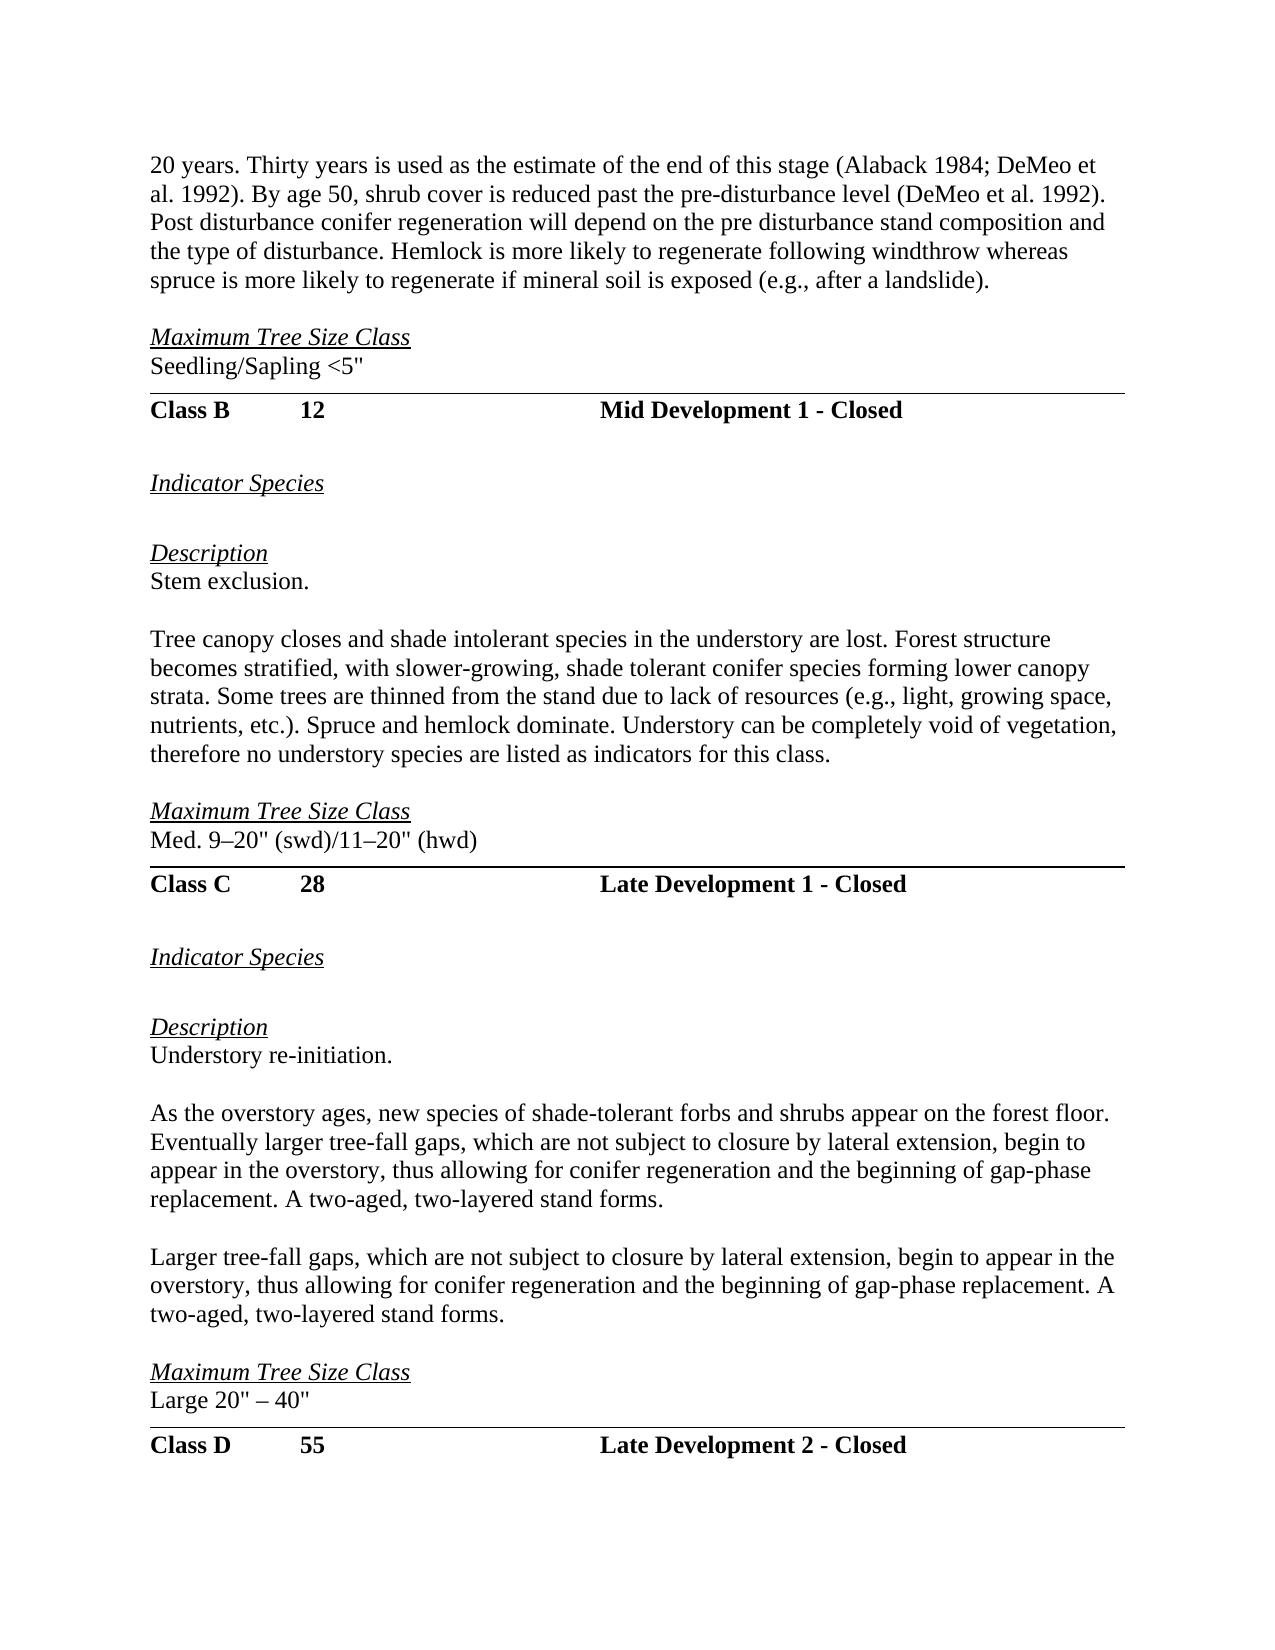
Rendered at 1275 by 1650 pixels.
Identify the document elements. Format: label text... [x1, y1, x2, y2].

text Maximum Tree Size ClassMed. 9–20" (swd)/11–20" (hwd) [150, 796, 1125, 854]
text Tree canopy closes and shade intolerant species in the understory are lost. Forest structure becomes stratified, with slower-growing, shade tolerant conifer species forming lower canopy strata. Some trees are thinned from the stand due to lack of resources (e.g., light, growing space, nutrients, etc.). Spruce and hemlock dominate. Understory can be completely void of vegetation, therefore no understory species are listed as indicators for this class. [150, 624, 1125, 768]
text Class C 28 Late Development 1 - Closed [150, 868, 1125, 898]
text Indicator Species [150, 468, 1125, 496]
text Understory re-initiation. [150, 1040, 1125, 1069]
text As the overstory ages, new species of shade-tolerant forbs and shrubs appear on the forest floor. Eventually larger tree-fall gaps, which are not subject to closure by lateral extension, begin to appear in the overstory, thus allowing for conifer regeneration and the beginning of gap-phase replacement. A two-aged, two-layered stand forms. [150, 1098, 1125, 1213]
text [150, 150, 1125, 294]
text Description [150, 538, 1125, 566]
text Description [150, 1012, 1125, 1040]
text Class B 12 Mid Development 1 - Closed [150, 394, 1125, 424]
text Stem exclusion. [150, 566, 1125, 595]
text Larger tree-fall gaps, which are not subject to closure by lateral extension, begin to appear in the overstory, thus allowing for conifer regeneration and the beginning of gap-phase replacement. A two-aged, two-layered stand forms. [150, 1242, 1125, 1328]
text Maximum Tree Size ClassSeedling/Sapling <5" [150, 322, 1125, 380]
text Class D 55 Late Development 2 - Closed [150, 1428, 1125, 1458]
text Maximum Tree Size ClassLarge 20" – 40" [150, 1357, 1125, 1414]
text Indicator Species [150, 942, 1125, 970]
